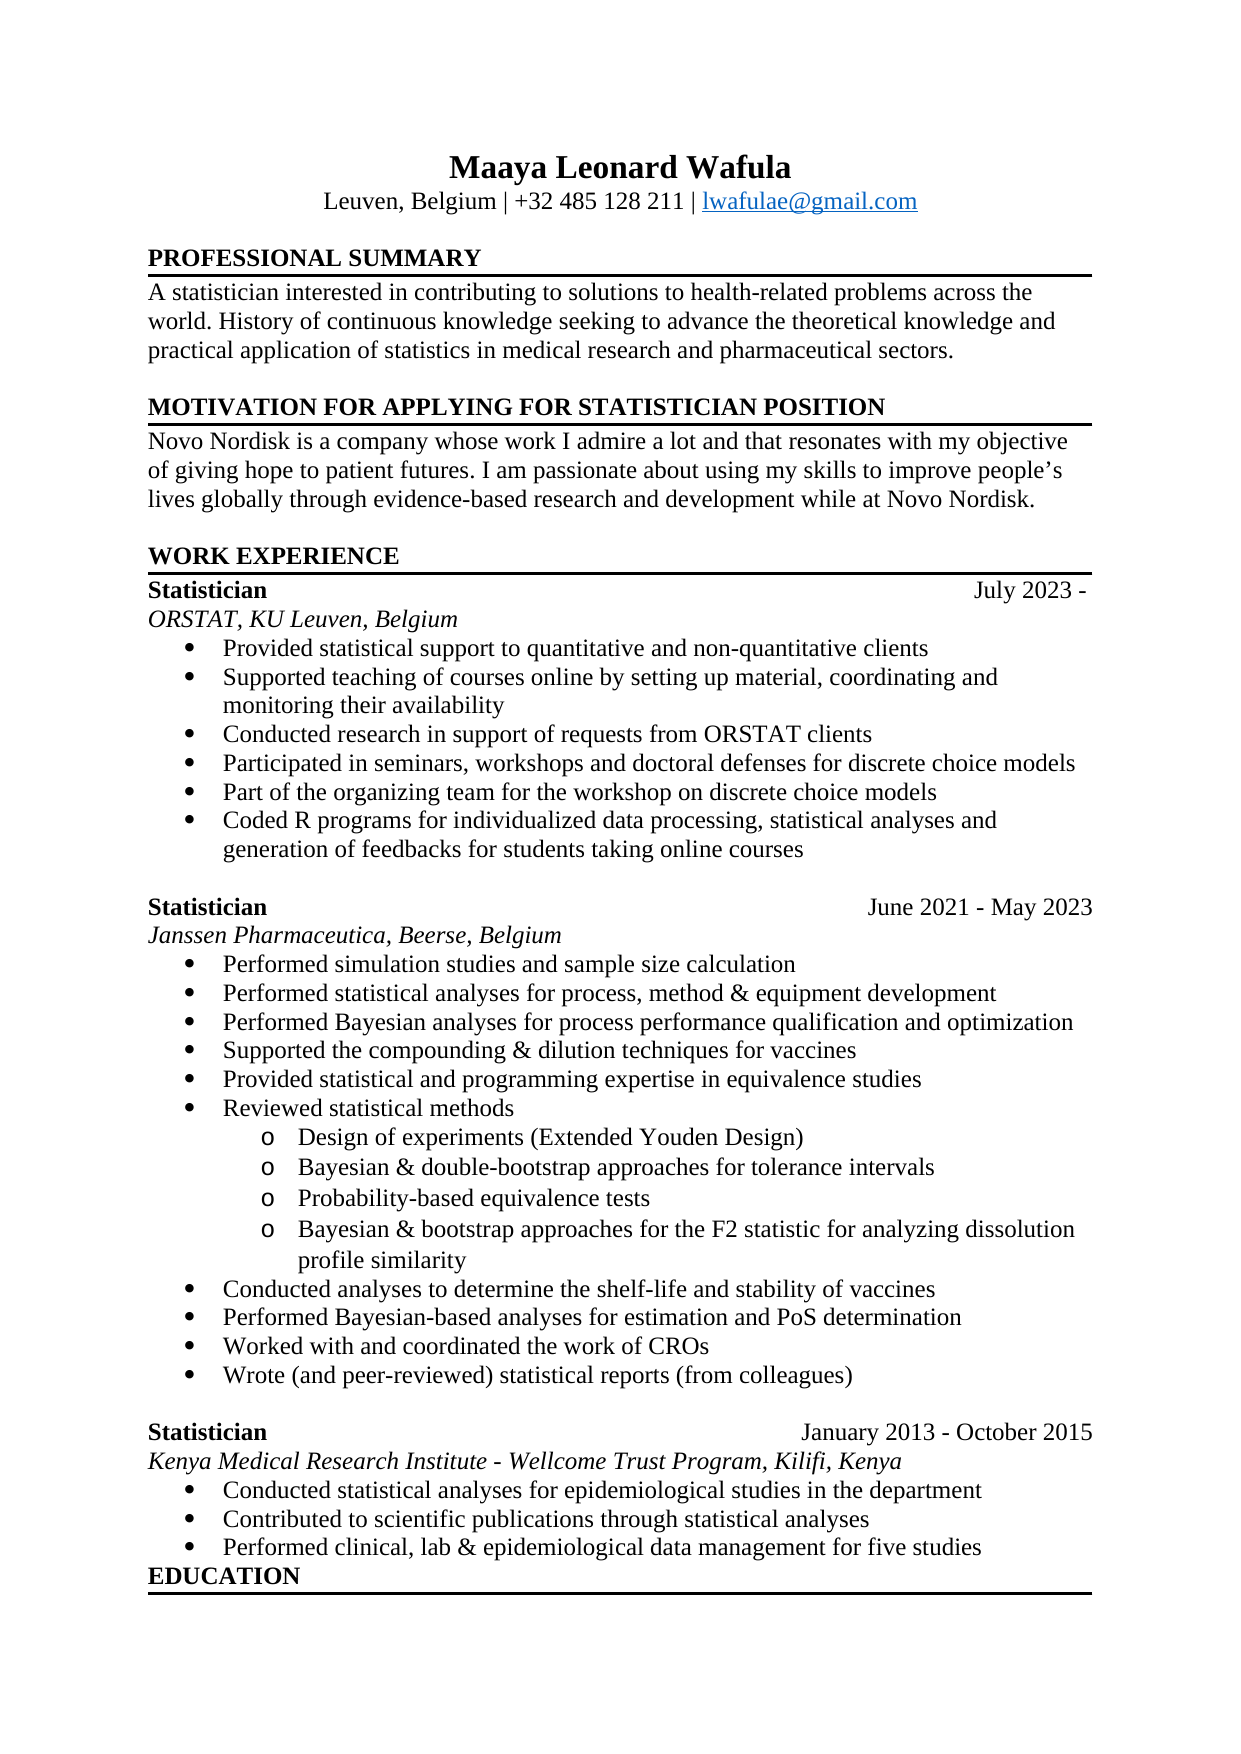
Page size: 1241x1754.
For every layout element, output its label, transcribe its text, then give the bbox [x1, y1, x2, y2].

list Design of experiments (Extended Youden Design) [260, 1122, 1092, 1152]
list Performed Bayesian analyses for process performance qualification and optimization [185, 1007, 1092, 1035]
list Supported teaching of courses online by setting up material, coordinating and monitoring their availability [185, 662, 1092, 719]
list Provided statistical and programming expertise in equivalence studies [185, 1064, 1092, 1093]
list Performed statistical analyses for process, method & equipment development [185, 978, 1092, 1007]
list Performed simulation studies and sample size calculation [185, 949, 1092, 978]
list Participated in seminars, workshops and doctoral defenses for discrete choice models [185, 748, 1092, 777]
text EDUCATION [148, 1561, 1092, 1592]
list Conducted research in support of requests from ORSTAT clients [185, 719, 1092, 748]
text A statistician interested in contributing to solutions to health-related problems across the world. History of continuous knowledge seeking to advance the theoretical knowledge and practical application of statistics in medical research and pharmaceutical sectors. [148, 277, 1092, 364]
text Statistician July 2023 - [148, 575, 1092, 604]
text Janssen Pharmaceutica, Beerse, Belgium [148, 920, 1092, 949]
list Supported the compounding & dilution techniques for vaccines [185, 1035, 1092, 1064]
list Performed clinical, lab & epidemiological data management for five studies [185, 1532, 1092, 1561]
list Conducted statistical analyses for epidemiological studies in the department [185, 1475, 1092, 1504]
text Leuven, Belgium | +32 485 128 211 | lwafulae@gmail.com [148, 186, 1092, 215]
list Part of the organizing team for the workshop on discrete choice models [185, 777, 1092, 805]
list Worked with and coordinated the work of CROs [185, 1331, 1092, 1360]
list Wrote (and peer-reviewed) statistical reports (from colleagues) [185, 1360, 1092, 1389]
list Performed Bayesian-based analyses for estimation and PoS determination [185, 1302, 1092, 1331]
text PROFESSIONAL SUMMARY [148, 243, 1092, 274]
text Statistician June 2021 - May 2023 [148, 892, 1092, 920]
list Bayesian & bootstrap approaches for the F2 statistic for analyzing dissolution profile similarity [260, 1214, 1092, 1274]
text MOTIVATION FOR APPLYING FOR STATISTICIAN POSITION [148, 392, 1092, 423]
text Statistician January 2013 - October 2015 [148, 1417, 1092, 1446]
list Reviewed statistical methods [185, 1093, 1092, 1122]
text Novo Nordisk is a company whose work I admire a lot and that resonates with my objective of giving hope to patient futures. I am passionate about using my skills to improve people’s lives globally through evidence-based research and development while at Novo Nordisk. [148, 426, 1092, 513]
list Contributed to scientific publications through statistical analyses [185, 1504, 1092, 1532]
text Maaya Leonard Wafula [148, 148, 1092, 186]
list Probability-based equivalence tests [260, 1183, 1092, 1214]
text Kenya Medical Research Institute - Wellcome Trust Program, Kilifi, Kenya [148, 1446, 1092, 1475]
list Conducted analyses to determine the shelf-life and stability of vaccines [185, 1274, 1092, 1302]
text ORSTAT, KU Leuven, Belgium [148, 604, 1092, 633]
list Bayesian & double-bootstrap approaches for tolerance intervals [260, 1152, 1092, 1183]
list Provided statistical support to quantitative and non-quantitative clients [185, 633, 1092, 662]
list Coded R programs for individualized data processing, statistical analyses and generation of feedbacks for students taking online courses [185, 805, 1092, 863]
text WORK EXPERIENCE [148, 541, 1092, 572]
